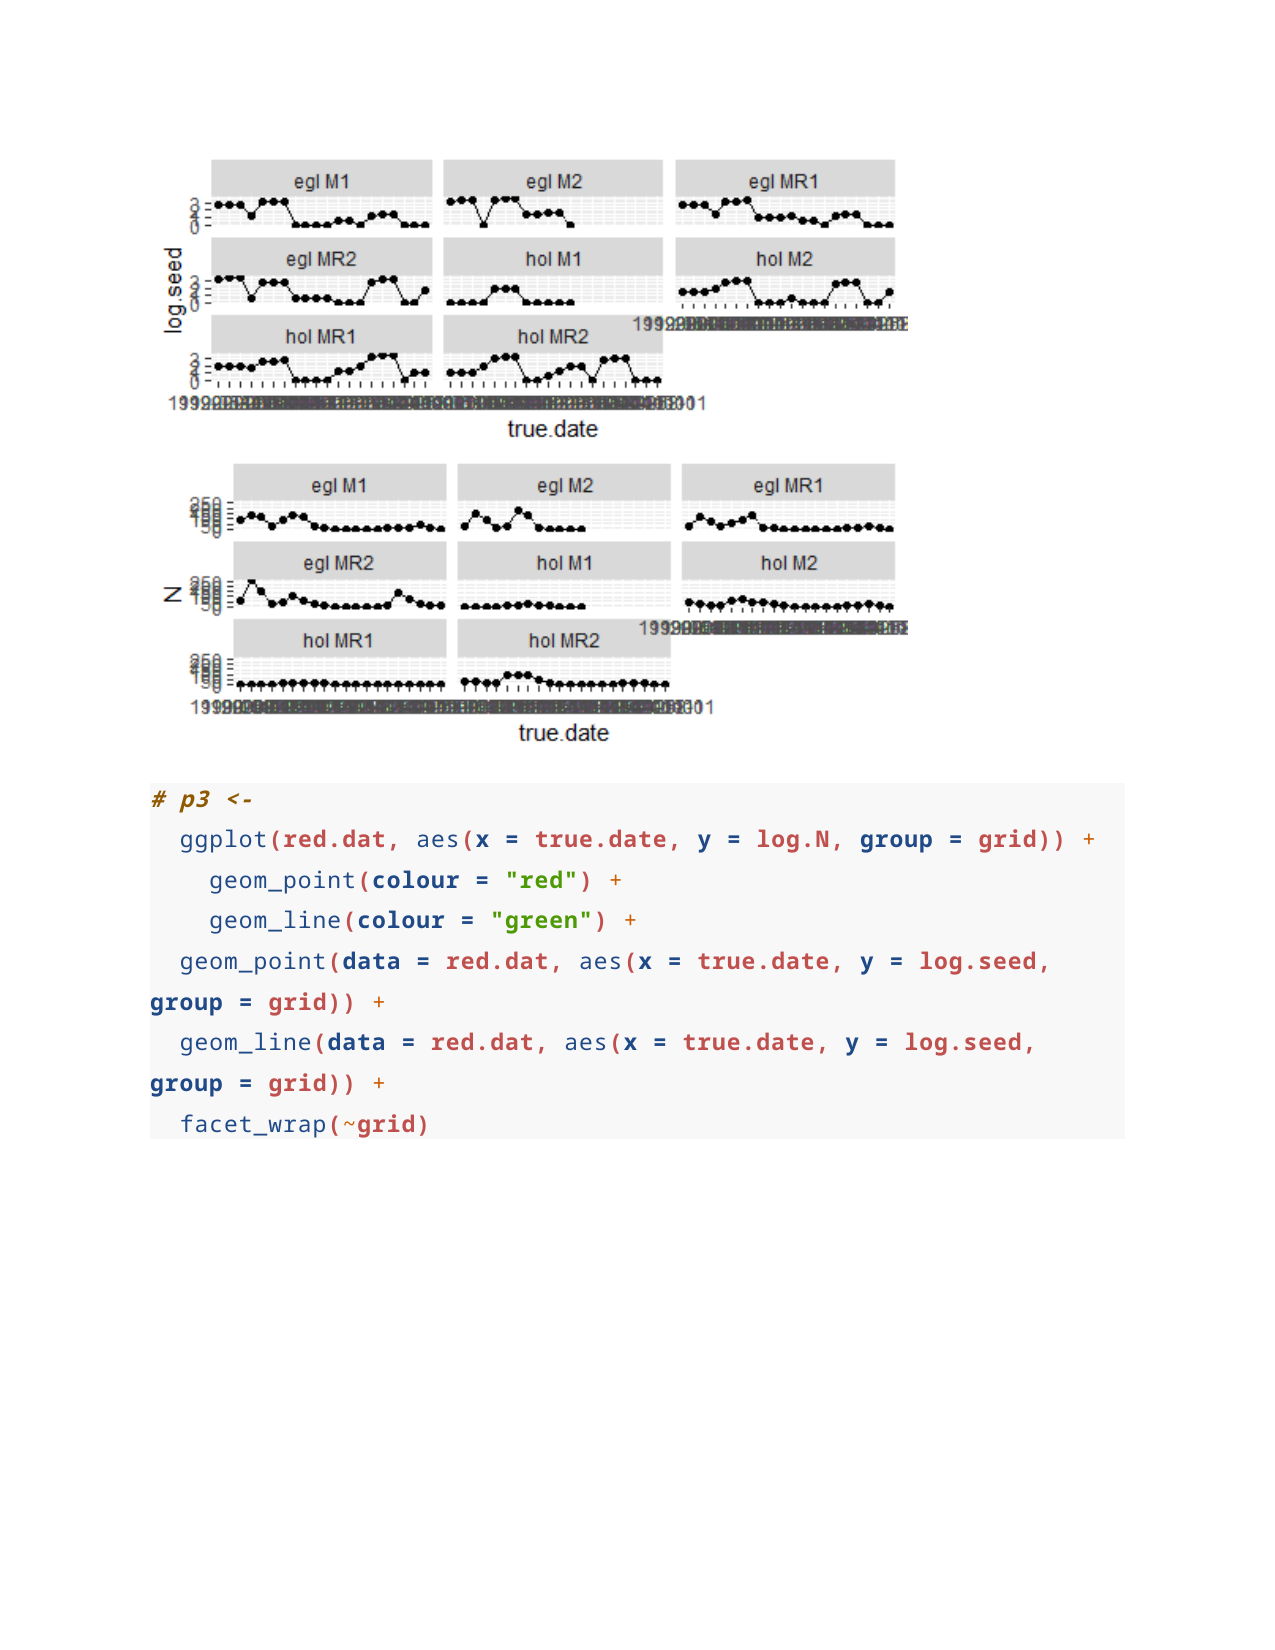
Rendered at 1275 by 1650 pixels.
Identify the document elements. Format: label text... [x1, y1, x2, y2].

text # p3 <- ggplot(red.dat, aes(x = true.date, y = log.N, group = grid)) + geom_point(colour = "red") + geom_line(colour = "green") + geom_point(data = red.dat, aes(x = true.date, y = log.seed, group = grid)) + geom_line(data = red.dat, aes(x = true.date, y = log.seed, group = grid)) + facet_wrap(~grid) [150, 783, 1125, 1139]
picture [150, 150, 908, 757]
